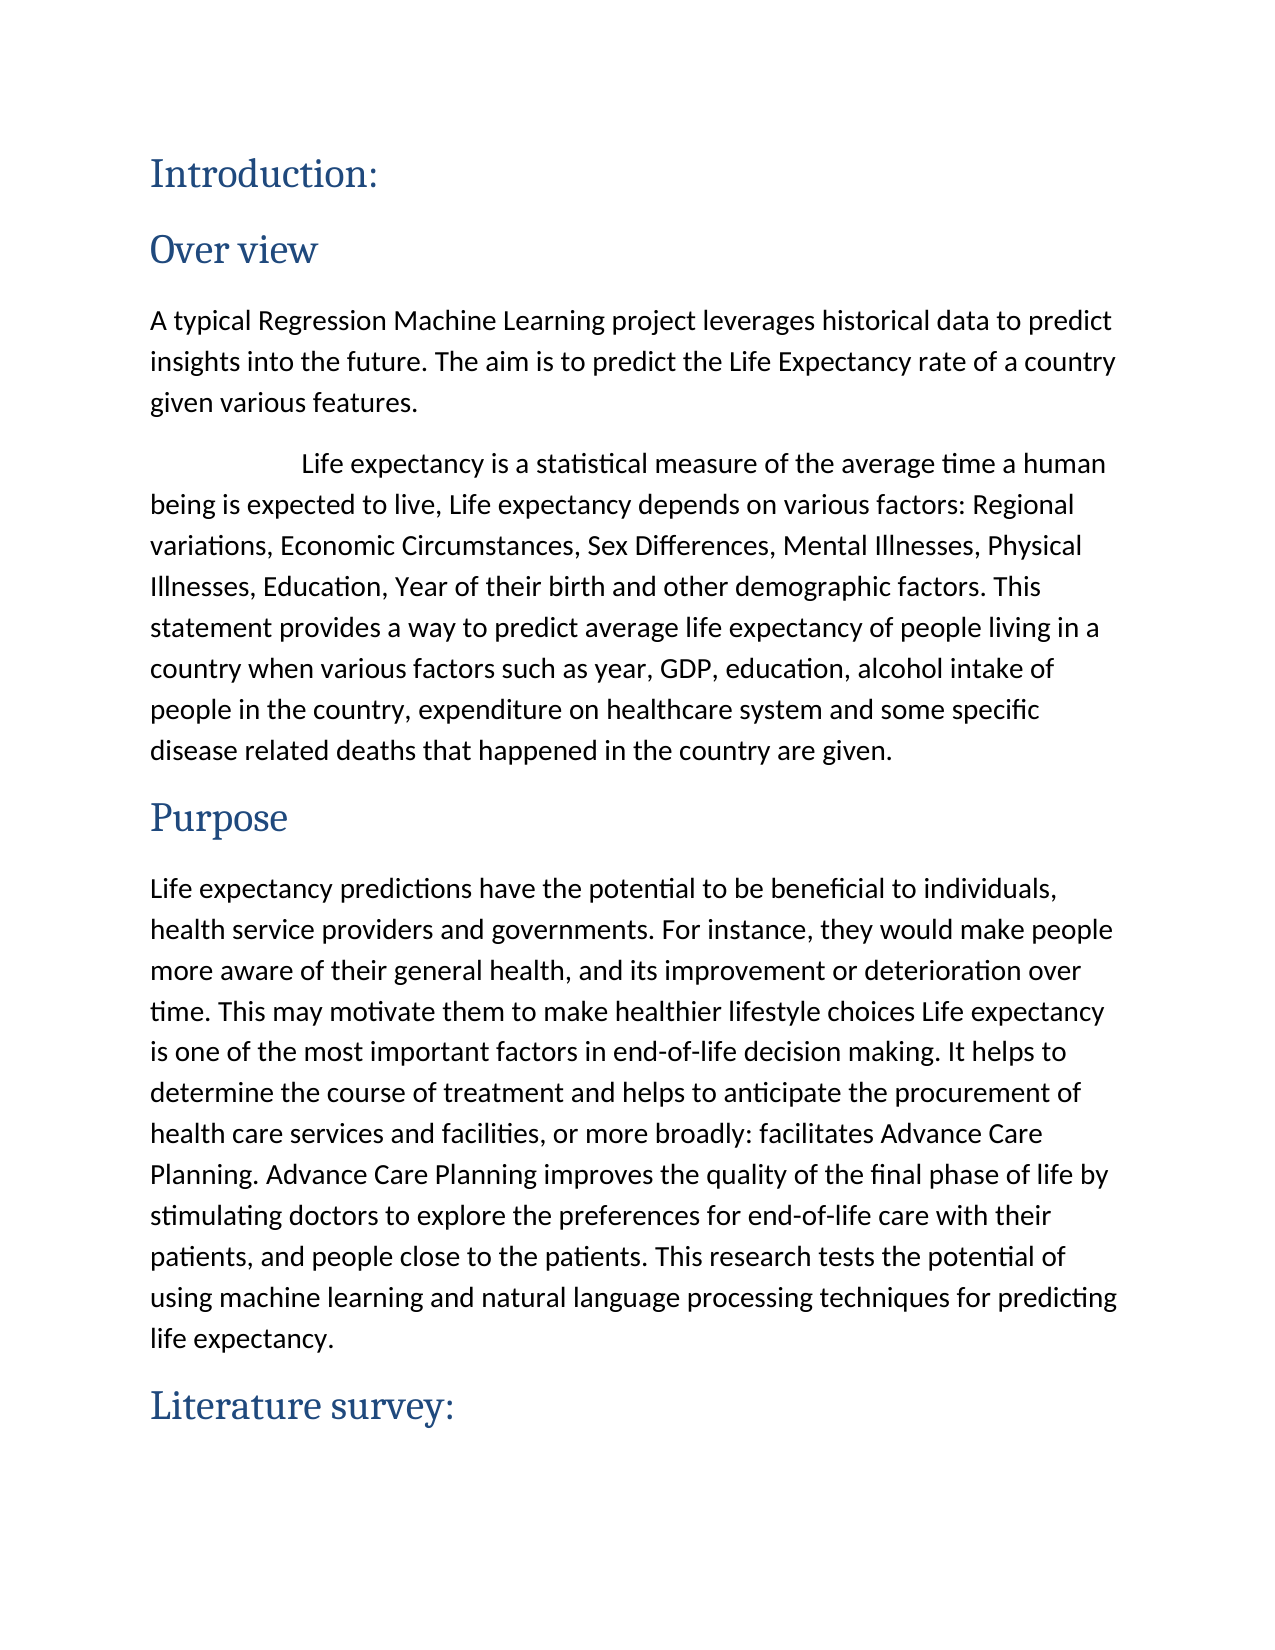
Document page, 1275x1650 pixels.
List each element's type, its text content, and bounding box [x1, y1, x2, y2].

text Literature survey: [150, 1382, 1125, 1430]
text Introduction: [150, 150, 1125, 198]
text Life expectancy is a statistical measure of the average time a human being is expected to live, Life expectancy depends on various factors: Regional variations, Economic Circumstances, Sex Differences, Mental Illnesses, Physical Illnesses, Education, Year of their birth and other demographic factors. This statement provides a way to predict average life expectancy of people living in a country when various factors such as year, GDP, education, alcohol intake of people in the country, expenditure on healthcare system and some specific disease related deaths that happened in the country are given. [150, 446, 1125, 768]
text Over view [150, 226, 1125, 274]
text Life expectancy predictions have the potential to be beneficial to individuals, health service providers and governments. For instance, they would make people more aware of their general health, and its improvement or deterioration over time. This may motivate them to make healthier lifestyle choices Life expectancy is one of the most important factors in end-of-life decision making. It helps to determine the course of treatment and helps to anticipate the procurement of health care services and facilities, or more broadly: facilitates Advance Care Planning. Advance Care Planning improves the quality of the final phase of life by stimulating doctors to explore the preferences for end-of-life care with their patients, and people close to the patients. This research tests the potential of using machine learning and natural language processing techniques for predicting life expectancy. [150, 870, 1125, 1356]
text Purpose [150, 794, 1125, 842]
text A typical Regression Machine Learning project leverages historical data to predict insights into the future. The aim is to predict the Life Expectancy rate of a country given various features. [150, 302, 1125, 419]
